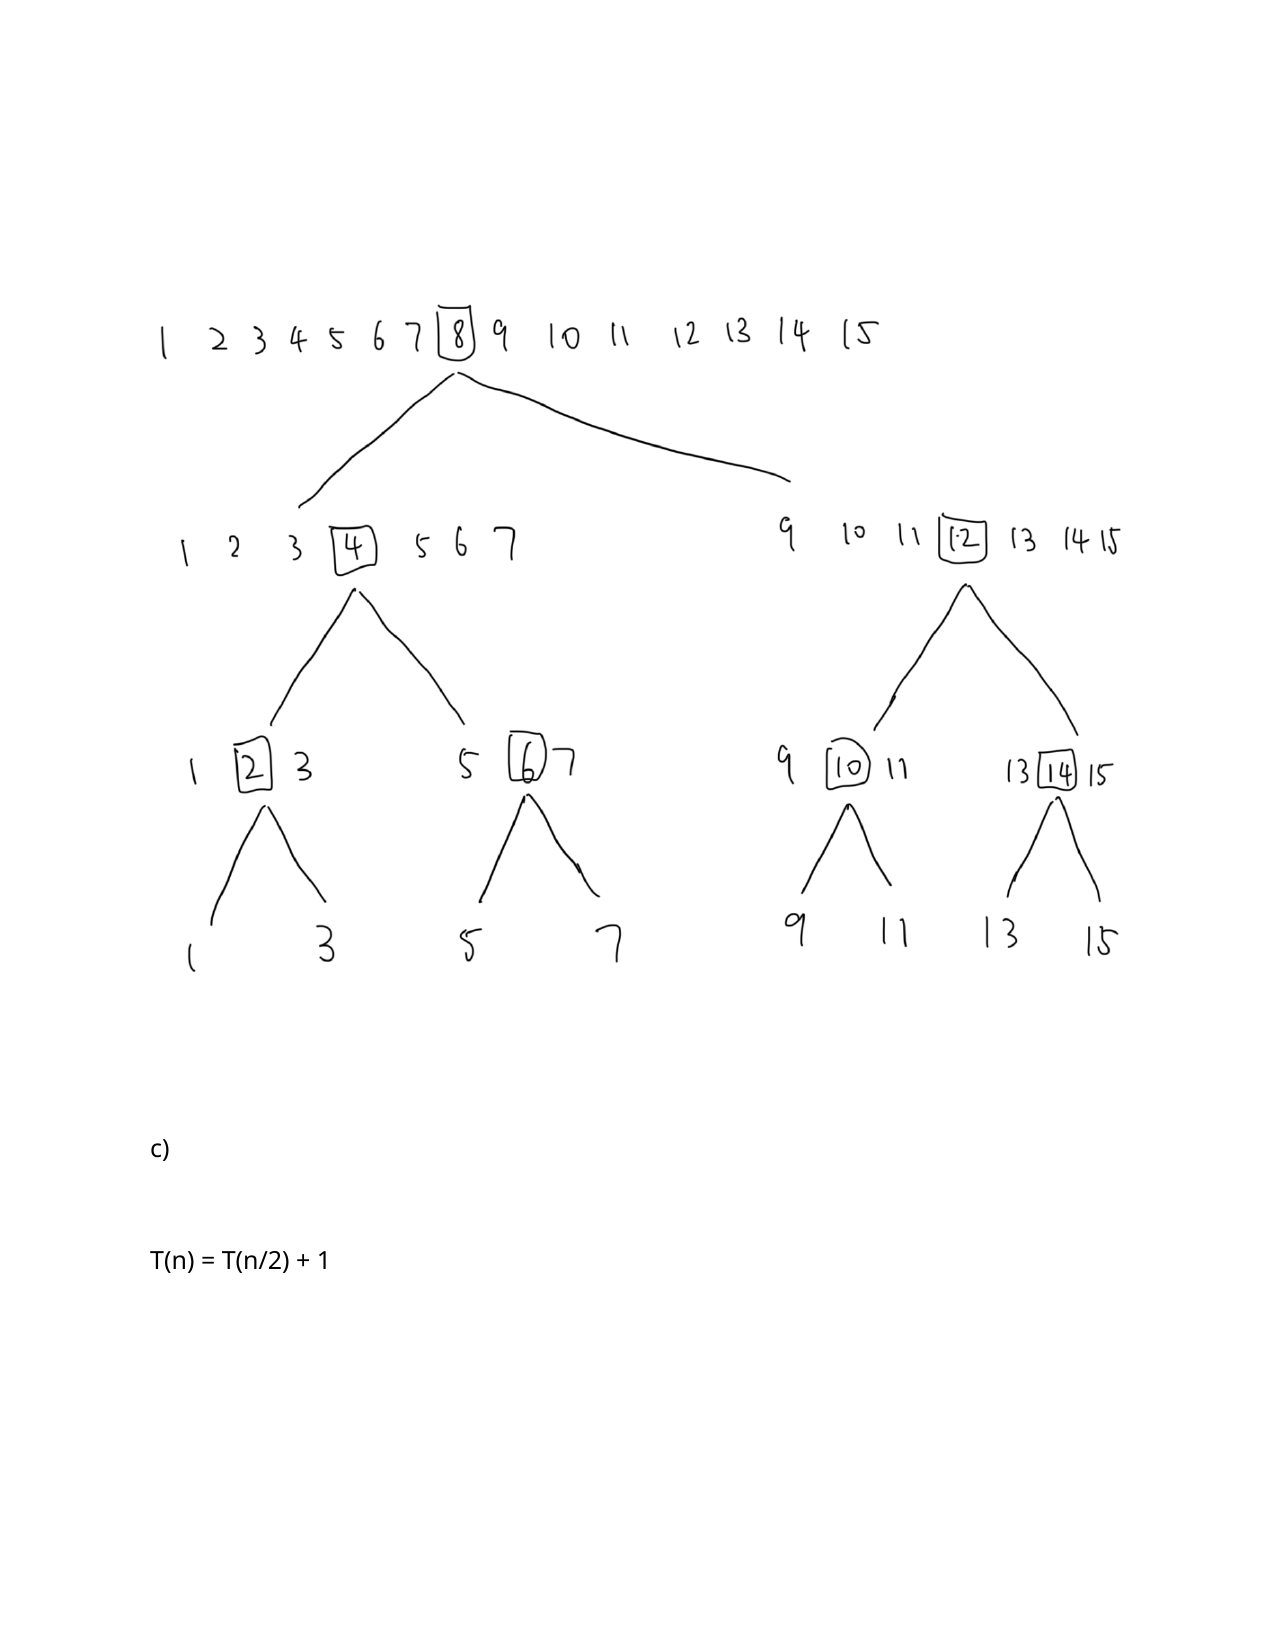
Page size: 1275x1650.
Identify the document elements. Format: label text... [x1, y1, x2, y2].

text c) [150, 1131, 1125, 1165]
picture [150, 150, 1123, 1054]
text T(n) = T(n/2) + 1 [150, 1242, 1125, 1276]
